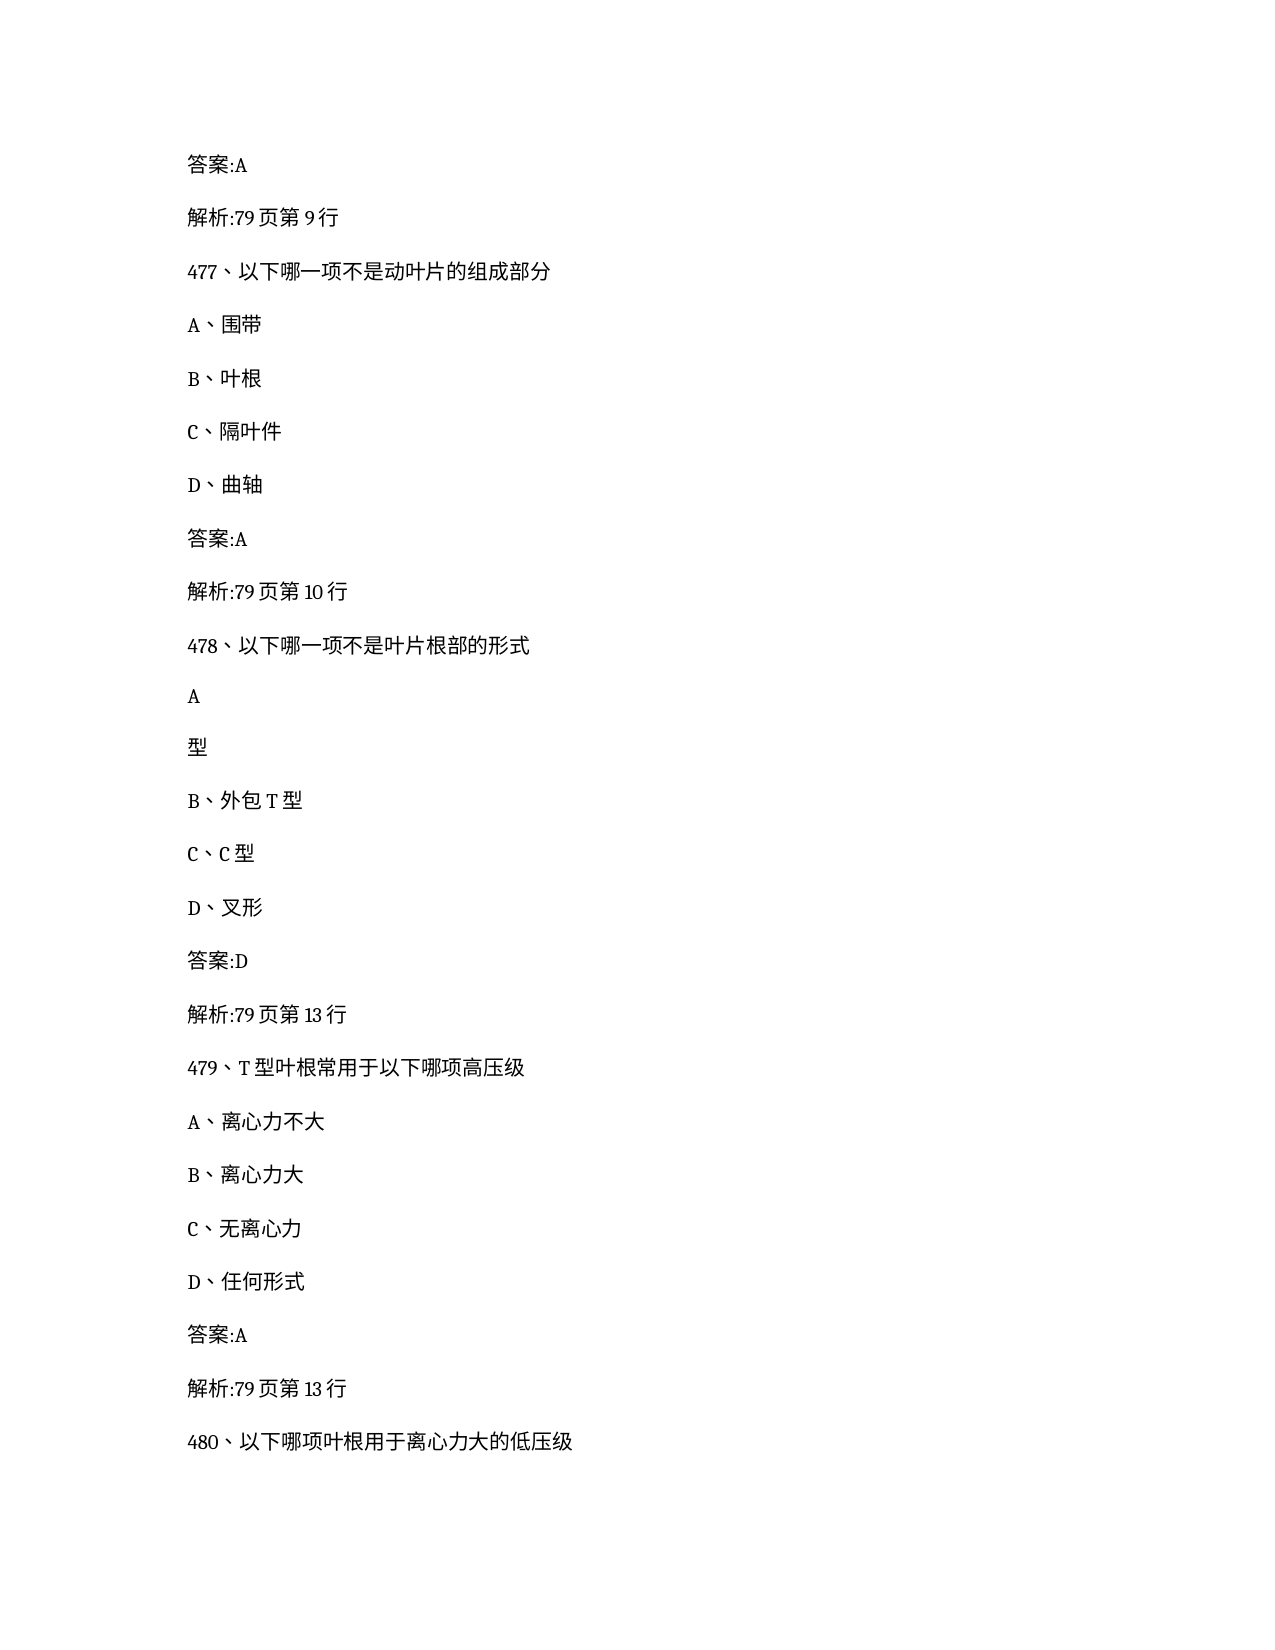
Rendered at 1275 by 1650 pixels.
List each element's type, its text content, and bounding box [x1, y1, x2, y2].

text 答案:A [187, 150, 1087, 178]
text D、任何形式 [187, 1267, 1087, 1296]
text C、无离心力 [187, 1214, 1087, 1242]
text 解析:79页第9行 [187, 203, 1087, 232]
text C、隔叶件 [187, 417, 1087, 446]
text B、外包T型 [187, 786, 1087, 814]
text C、C型 [187, 839, 1087, 868]
text 479、T型叶根常用于以下哪项高压级 [187, 1053, 1087, 1082]
text B、离心力大 [187, 1160, 1087, 1189]
text D、曲轴 [187, 471, 1087, 499]
text 答案:A [187, 524, 1087, 552]
text 480、以下哪项叶根用于离心力大的低压级 [187, 1427, 1087, 1456]
text B、叶根 [187, 364, 1087, 392]
text D、叉形 [187, 893, 1087, 921]
text 型 [187, 733, 1087, 761]
text A [187, 684, 1087, 708]
text 478、以下哪一项不是叶片根部的形式 [187, 631, 1087, 659]
text A、围带 [187, 310, 1087, 339]
text 解析:79页第13行 [187, 1000, 1087, 1028]
text 解析:79页第10行 [187, 577, 1087, 606]
text 解析:79页第13行 [187, 1374, 1087, 1402]
text 477、以下哪一项不是动叶片的组成部分 [187, 257, 1087, 285]
text 答案:D [187, 946, 1087, 975]
text A、离心力不大 [187, 1107, 1087, 1135]
text 答案:A [187, 1321, 1087, 1349]
